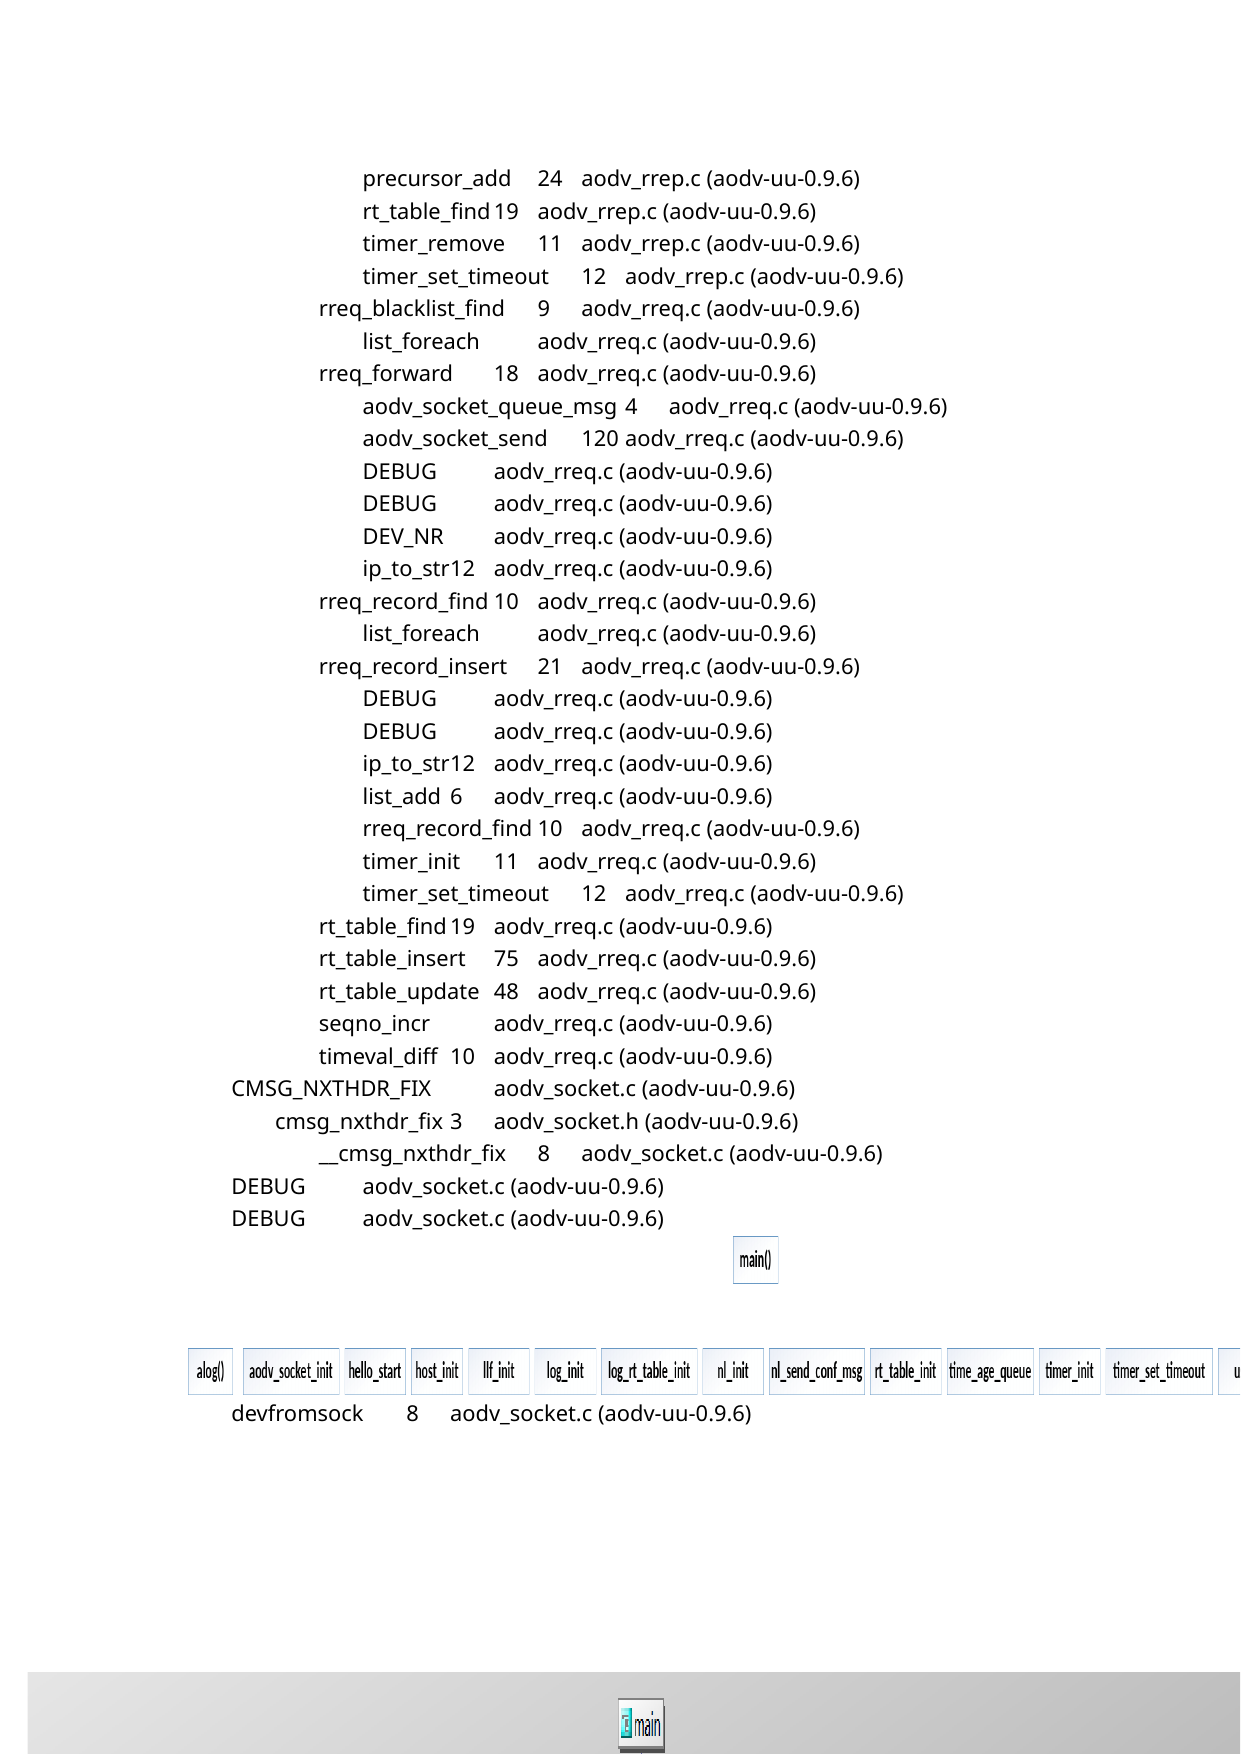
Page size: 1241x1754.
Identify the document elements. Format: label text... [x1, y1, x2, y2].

text CMSG_NXTHDR_FIX aodv_socket.c (aodv-uu-0.9.6) [187, 1072, 1053, 1104]
text DEBUG aodv_socket.c (aodv-uu-0.9.6) [187, 1169, 1053, 1202]
text rreq_record_find 10 aodv_rreq.c (aodv-uu-0.9.6) [187, 812, 1053, 844]
text timer_set_timeout 12 aodv_rreq.c (aodv-uu-0.9.6) [187, 877, 1053, 909]
text timeval_diff 10 aodv_rreq.c (aodv-uu-0.9.6) [187, 1039, 1053, 1072]
text rt_table_insert 75 aodv_rreq.c (aodv-uu-0.9.6) [187, 942, 1053, 974]
text ip_to_str 12 aodv_rreq.c (aodv-uu-0.9.6) [187, 747, 1053, 779]
text aodv_socket_queue_msg 4 aodv_rreq.c (aodv-uu-0.9.6) [187, 389, 1053, 422]
text rt_table_find 19 aodv_rreq.c (aodv-uu-0.9.6) [187, 909, 1053, 942]
text rreq_blacklist_find 9 aodv_rreq.c (aodv-uu-0.9.6) [187, 292, 1053, 324]
text rreq_forward 18 aodv_rreq.c (aodv-uu-0.9.6) [187, 357, 1053, 389]
text DEBUG aodv_rreq.c (aodv-uu-0.9.6) [187, 487, 1053, 519]
text timer_remove 11 aodv_rrep.c (aodv-uu-0.9.6) [187, 227, 1053, 259]
text rt_table_update 48 aodv_rreq.c (aodv-uu-0.9.6) [187, 974, 1053, 1007]
text cmsg_nxthdr_fix 3 aodv_socket.h (aodv-uu-0.9.6) [187, 1104, 1053, 1137]
text DEBUG aodv_rreq.c (aodv-uu-0.9.6) [187, 714, 1053, 747]
text DEBUG aodv_rreq.c (aodv-uu-0.9.6) [187, 682, 1053, 714]
text DEV_NR aodv_rreq.c (aodv-uu-0.9.6) [187, 519, 1053, 552]
text timer_init 11 aodv_rreq.c (aodv-uu-0.9.6) [187, 844, 1053, 877]
text precursor_add 24 aodv_rrep.c (aodv-uu-0.9.6) [187, 162, 1053, 194]
text rt_table_find 19 aodv_rrep.c (aodv-uu-0.9.6) [187, 194, 1053, 227]
text rreq_record_insert 21 aodv_rreq.c (aodv-uu-0.9.6) [187, 649, 1053, 682]
text timer_set_timeout 12 aodv_rrep.c (aodv-uu-0.9.6) [187, 259, 1053, 292]
text list_foreach aodv_rreq.c (aodv-uu-0.9.6) [187, 324, 1053, 357]
text seqno_incr aodv_rreq.c (aodv-uu-0.9.6) [187, 1007, 1053, 1039]
text __cmsg_nxthdr_fix 8 aodv_socket.c (aodv-uu-0.9.6) [187, 1137, 1053, 1169]
text list_add 6 aodv_rreq.c (aodv-uu-0.9.6) [187, 779, 1053, 812]
text aodv_socket_send 120 aodv_rreq.c (aodv-uu-0.9.6) [187, 422, 1053, 454]
text DEBUG aodv_socket.c (aodv-uu-0.9.6) [187, 1202, 1053, 1234]
picture [27, 1672, 1241, 1754]
text ip_to_str 12 aodv_rreq.c (aodv-uu-0.9.6) [187, 552, 1053, 584]
text devfromsock 8 aodv_socket.c (aodv-uu-0.9.6) [187, 1234, 1053, 1429]
text rreq_record_find 10 aodv_rreq.c (aodv-uu-0.9.6) [187, 584, 1053, 617]
text DEBUG aodv_rreq.c (aodv-uu-0.9.6) [187, 454, 1053, 487]
text list_foreach aodv_rreq.c (aodv-uu-0.9.6) [187, 617, 1053, 649]
